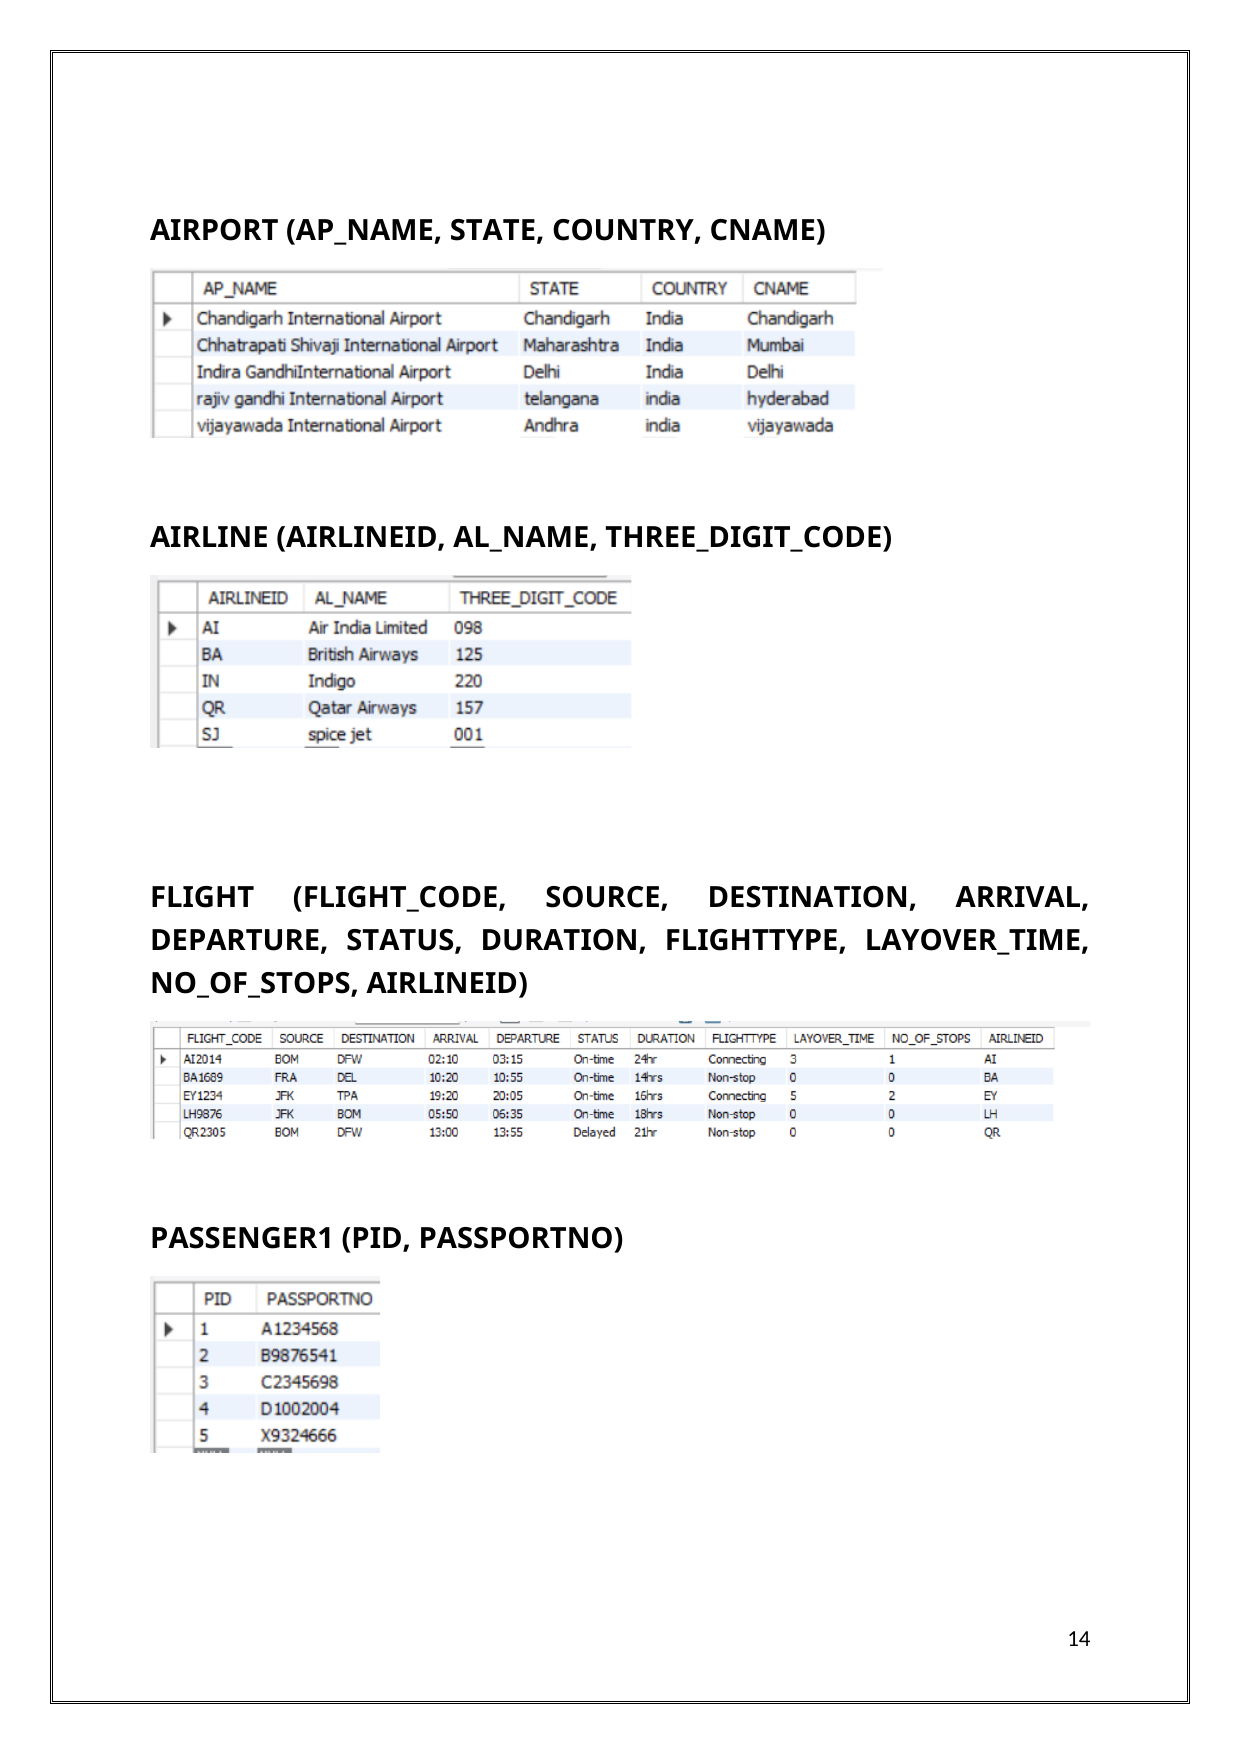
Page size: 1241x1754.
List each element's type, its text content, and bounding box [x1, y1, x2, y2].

text FLIGHT (FLIGHT_CODE, SOURCE, DESTINATION, ARRIVAL, DEPARTURE, STATUS, DURATION, FLIGHTTYPE, LAYOVER_TIME, NO_OF_STOPS, AIRLINEID) [150, 877, 1090, 1002]
picture [150, 575, 632, 748]
picture [150, 268, 883, 438]
picture [150, 1276, 381, 1453]
text AIRLINE (AIRLINEID, AL_NAME, THREE_DIGIT_CODE) [150, 516, 1090, 556]
picture [150, 1021, 1091, 1139]
text PASSENGER1 (PID, PASSPORTNO) [150, 1217, 1090, 1257]
text AIRPORT (AP_NAME, STATE, COUNTRY, CNAME) [150, 209, 1090, 249]
